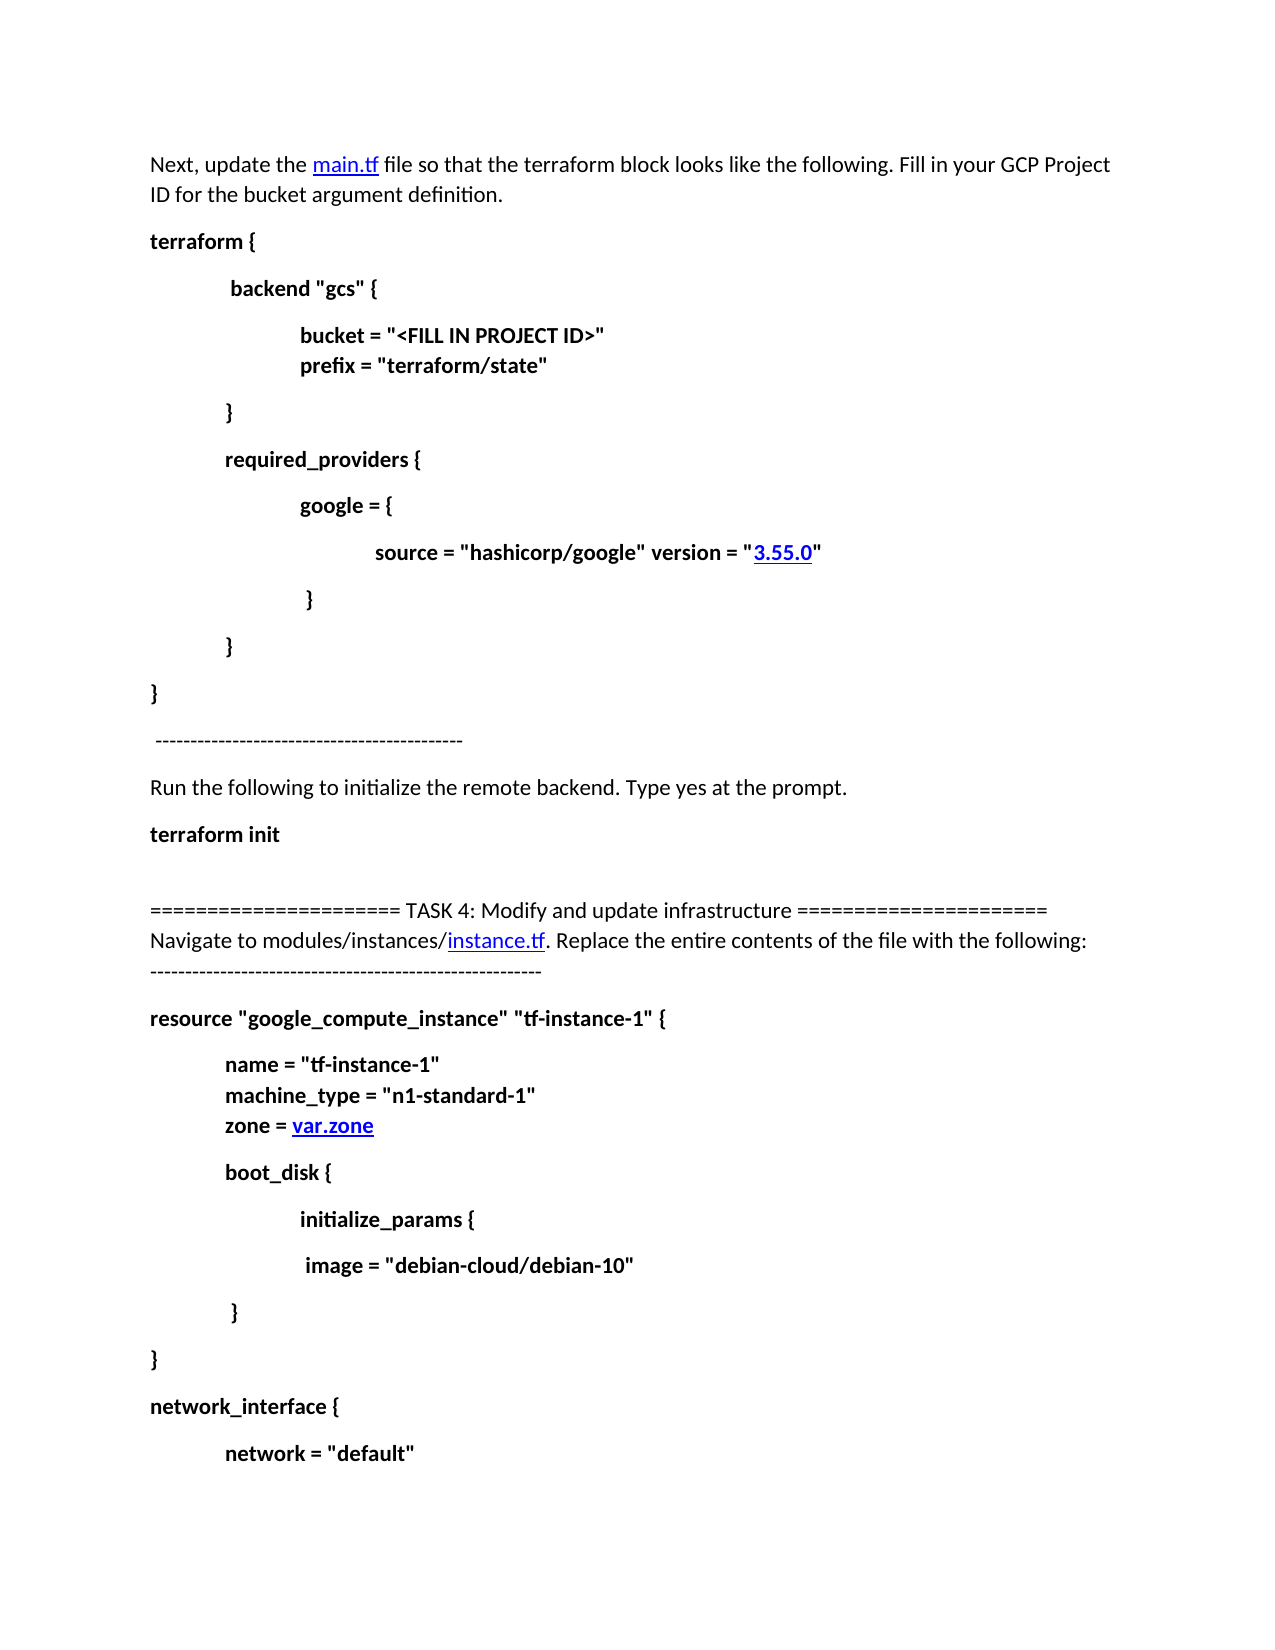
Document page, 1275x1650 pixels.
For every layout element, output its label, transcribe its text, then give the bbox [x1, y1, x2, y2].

text terraform { [150, 227, 1125, 255]
text initialize_params { [225, 1205, 1125, 1233]
text } [150, 632, 1125, 660]
text } [150, 679, 1125, 707]
text Run the following to initialize the remote backend. Type yes at the prompt. [150, 773, 1125, 801]
text required_providers { [225, 445, 1125, 473]
text } [225, 585, 1125, 613]
text ====================== TASK 4: Modify and update infrastructure ====================== Navigate to modules/instances/instance.tf. Replace the entire contents of the file with the following: -------------------------------------------------------- [150, 896, 1125, 985]
text boot_disk { [225, 1158, 1125, 1186]
text resource "google_compute_instance" "tf-instance-1" { [150, 1004, 1125, 1032]
text image = "debian-cloud/debian-10" [225, 1252, 1125, 1280]
text Next, update the main.tf file so that the terraform block looks like the following. Fill in your GCP Project ID for the bucket argument definition. [150, 150, 1125, 208]
text -------------------------------------------- [150, 726, 1125, 754]
text backend "gcs" { [150, 274, 1125, 302]
text } [150, 1345, 1125, 1373]
text network = "default" [150, 1439, 1125, 1467]
text terraform init [150, 820, 1125, 848]
text network_interface { [150, 1392, 1125, 1420]
text bucket = "<FILL IN PROJECT ID>" prefix = "terraform/state" [225, 321, 1125, 379]
text } [150, 1298, 1125, 1327]
text google = { [225, 492, 1125, 520]
text } [150, 398, 1125, 426]
text source = "hashicorp/google" version = "3.55.0" [300, 538, 1125, 567]
text name = "tf-instance-1" machine_type = "n1-standard-1" zone = var.zone [225, 1051, 1125, 1139]
